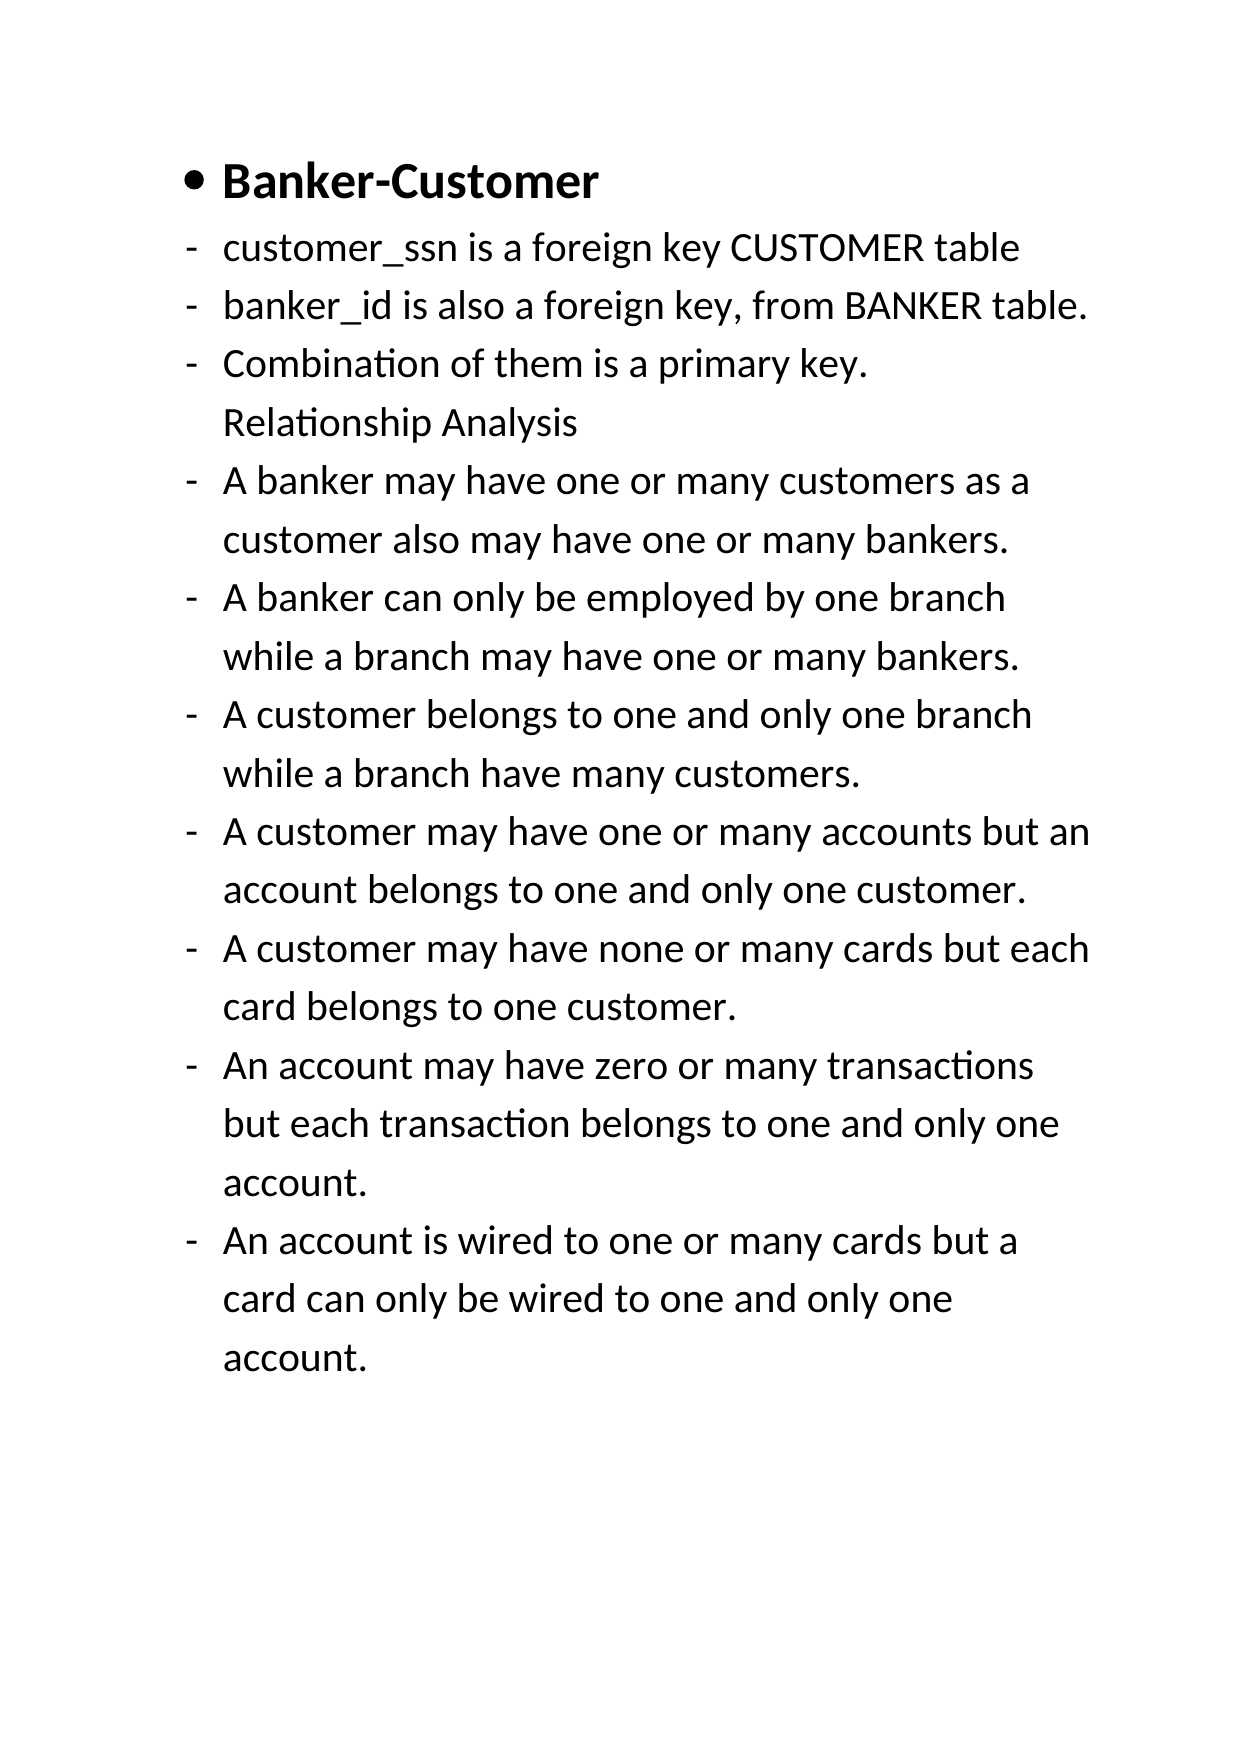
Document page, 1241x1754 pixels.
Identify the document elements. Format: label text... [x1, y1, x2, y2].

list A customer belongs to one and only one branch while a branch have many customers. [185, 688, 1093, 797]
list A customer may have one or many accounts but an account belongs to one and only one customer. [185, 805, 1093, 914]
list A banker may have one or many customers as a customer also may have one or many bankers. [185, 454, 1093, 564]
list An account may have zero or many transactions but each transaction belongs to one and only one account. [185, 1039, 1093, 1206]
list A banker can only be employed by one branch while a branch may have one or many bankers. [185, 571, 1093, 681]
list banker_id is also a foreign key, from BANKER table. [185, 279, 1093, 330]
list Combination of them is a primary key. [185, 337, 1093, 388]
list Relationship Analysis [223, 396, 1093, 447]
list customer_ssn is a foreign key CUSTOMER table [185, 221, 1093, 271]
list An account is wired to one or many cards but a card can only be wired to one and only one account. [185, 1214, 1093, 1382]
list Banker-Customer [185, 148, 1093, 211]
list A customer may have none or many cards but each card belongs to one customer. [185, 922, 1093, 1031]
